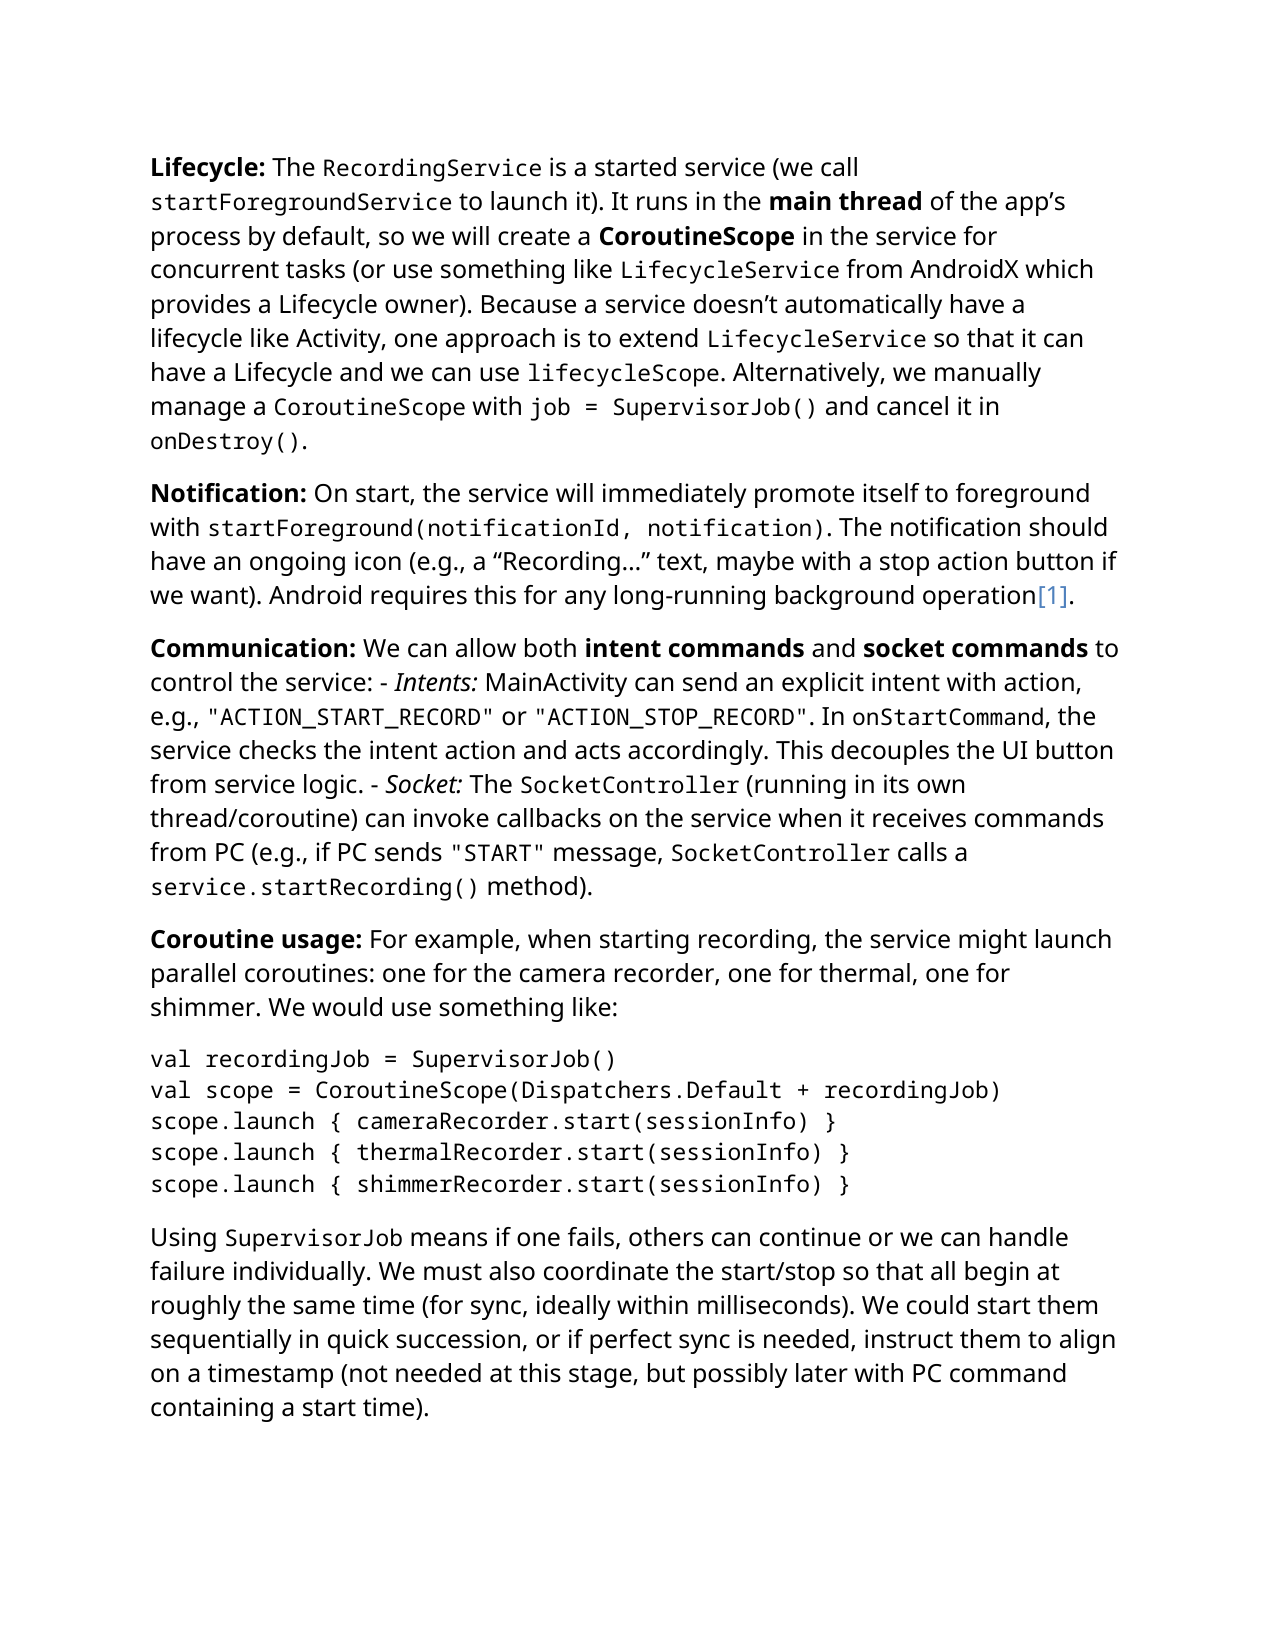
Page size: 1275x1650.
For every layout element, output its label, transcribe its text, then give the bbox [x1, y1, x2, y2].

text Lifecycle: The RecordingService is a started service (we call startForegroundService to launch it). It runs in the main thread of the app’s process by default, so we will create a CoroutineScope in the service for concurrent tasks (or use something like LifecycleService from AndroidX which provides a Lifecycle owner). Because a service doesn’t automatically have a lifecycle like Activity, one approach is to extend LifecycleService so that it can have a Lifecycle and we can use lifecycleScope. Alternatively, we manually manage a CoroutineScope with job = SupervisorJob() and cancel it in onDestroy(). [150, 150, 1125, 457]
text val recordingJob = SupervisorJob() val scope = CoroutineScope(Dispatchers.Default + recordingJob) scope.launch { cameraRecorder.start(sessionInfo) } scope.launch { thermalRecorder.start(sessionInfo) } scope.launch { shimmerRecorder.start(sessionInfo) } [150, 1042, 1125, 1199]
text Using SupervisorJob means if one fails, others can continue or we can handle failure individually. We must also coordinate the start/stop so that all begin at roughly the same time (for sync, ideally within milliseconds). We could start them sequentially in quick succession, or if perfect sync is needed, instruct them to align on a timestamp (not needed at this stage, but possibly later with PC command containing a start time). [150, 1219, 1125, 1424]
text Communication: We can allow both intent commands and socket commands to control the service: - Intents: MainActivity can send an explicit intent with action, e.g., "ACTION_START_RECORD" or "ACTION_STOP_RECORD". In onStartCommand, the service checks the intent action and acts accordingly. This decouples the UI button from service logic. - Socket: The SocketController (running in its own thread/coroutine) can invoke callbacks on the service when it receives commands from PC (e.g., if PC sends "START" message, SocketController calls a service.startRecording() method). [150, 630, 1125, 903]
text Notification: On start, the service will immediately promote itself to foreground with startForeground(notificationId, notification). The notification should have an ongoing icon (e.g., a “Recording…” text, maybe with a stop action button if we want). Android requires this for any long-running background operation[1]. [150, 475, 1125, 612]
text Coroutine usage: For example, when starting recording, the service might launch parallel coroutines: one for the camera recorder, one for thermal, one for shimmer. We would use something like: [150, 922, 1125, 1024]
